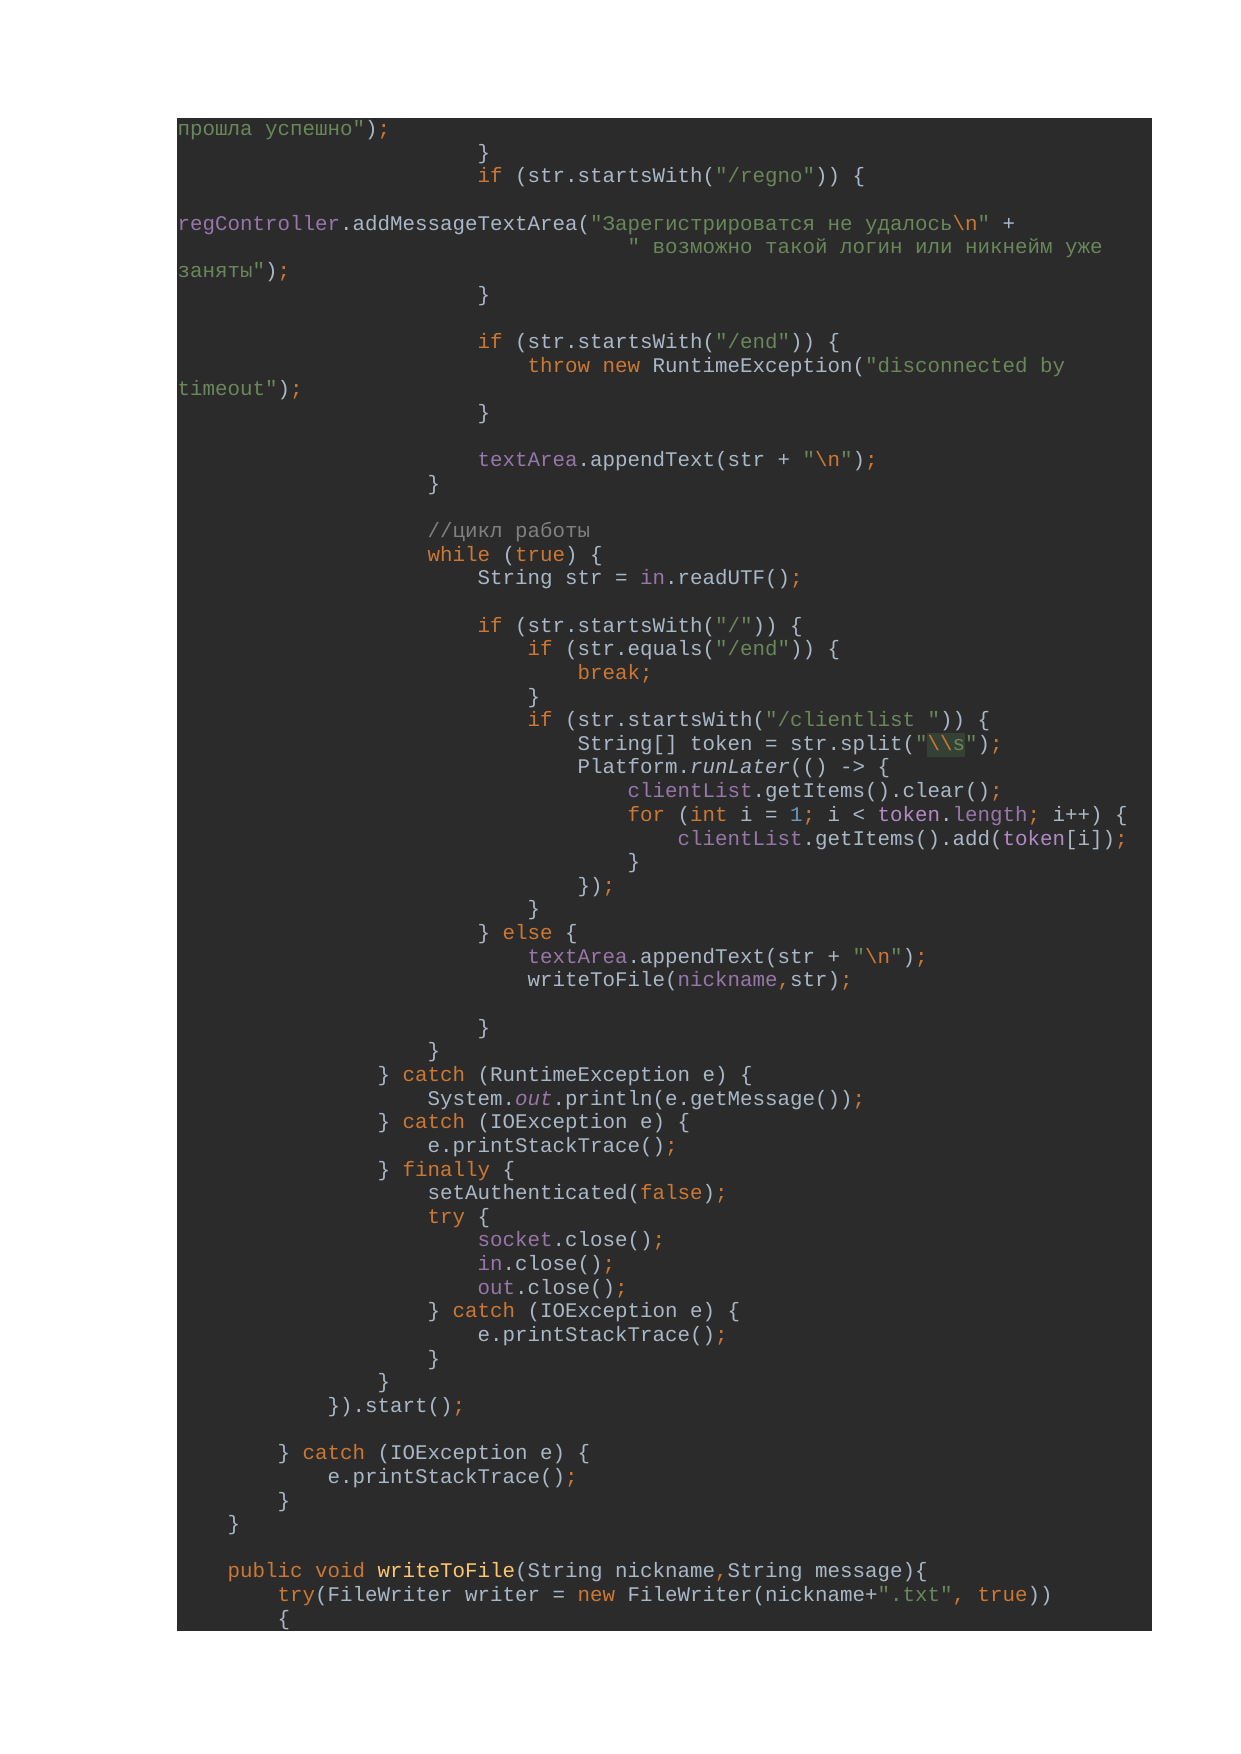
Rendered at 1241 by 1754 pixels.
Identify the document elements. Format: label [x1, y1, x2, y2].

text [177, 118, 1152, 1631]
